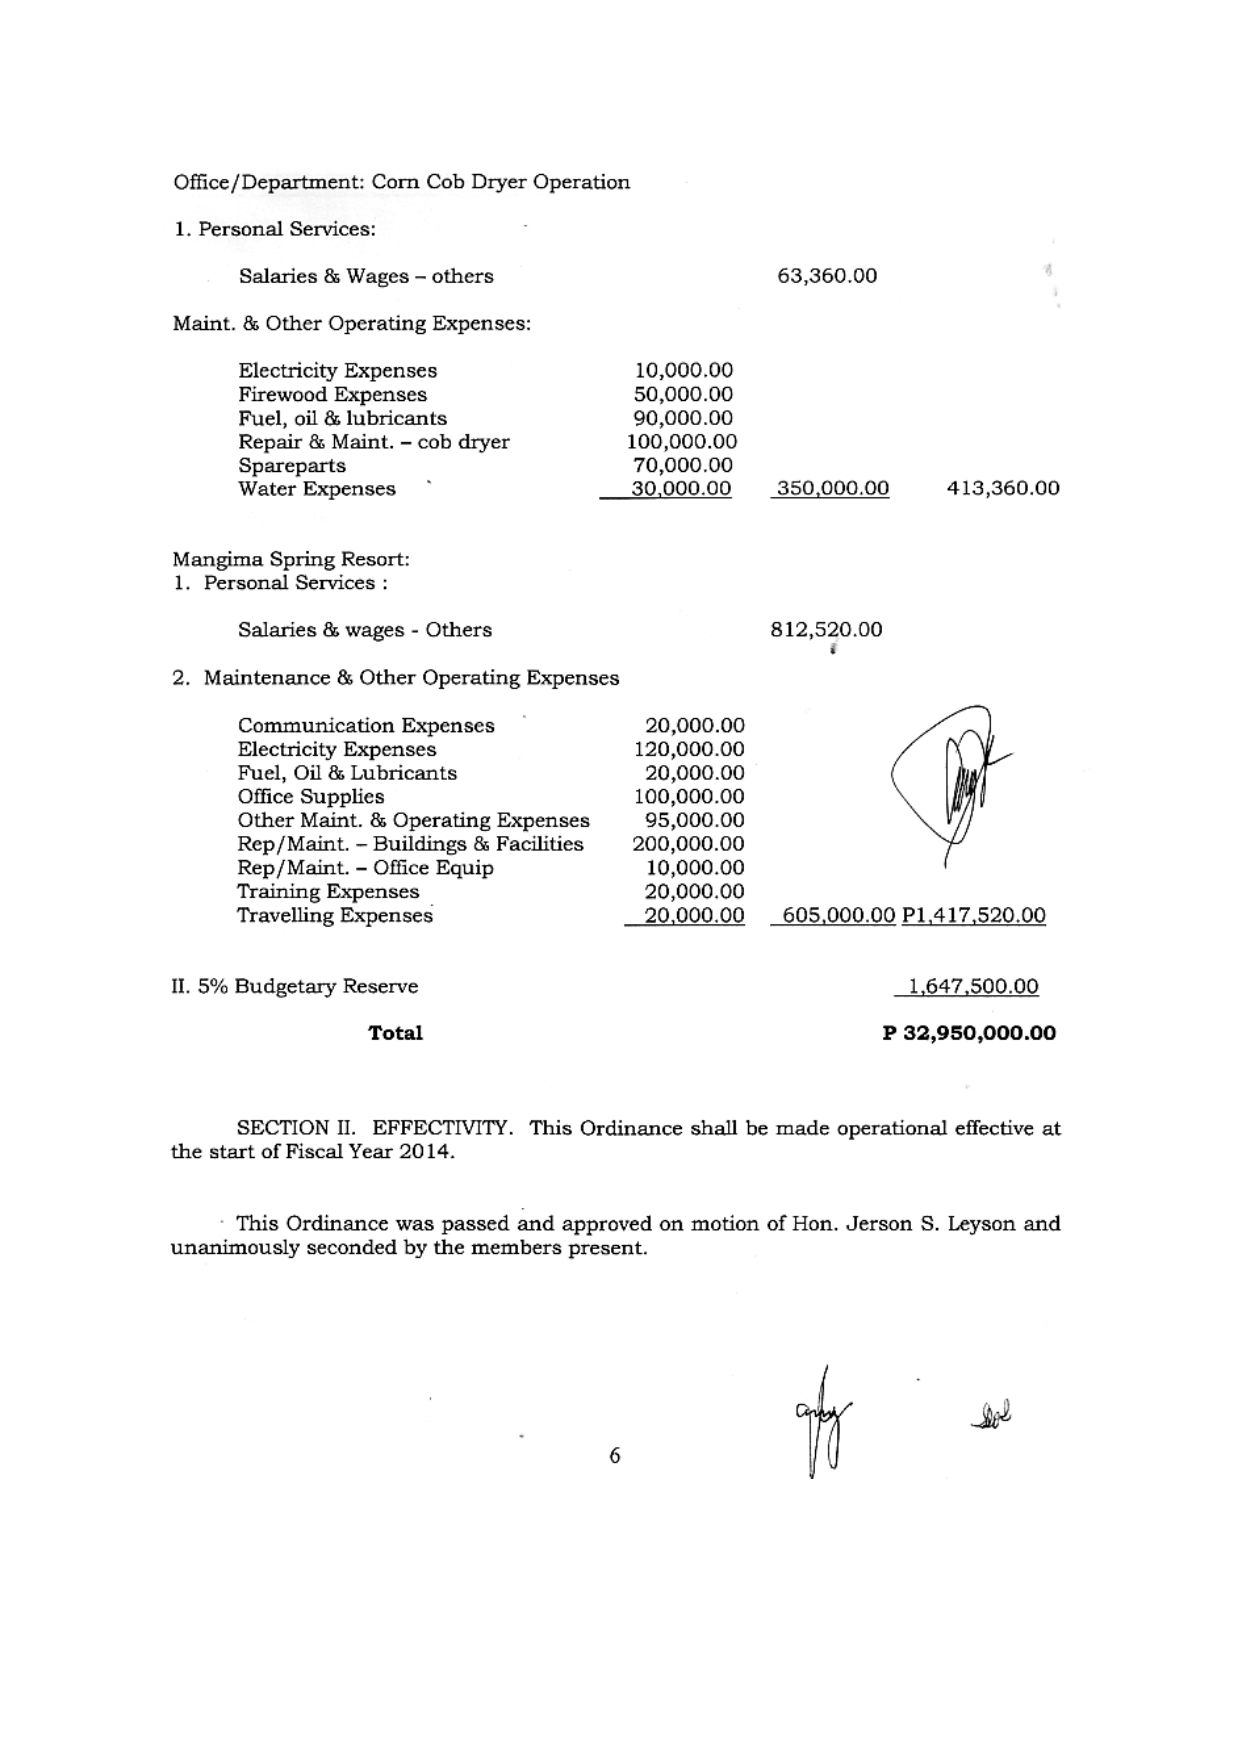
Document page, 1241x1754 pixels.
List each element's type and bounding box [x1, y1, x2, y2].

picture [150, 149, 1091, 1479]
